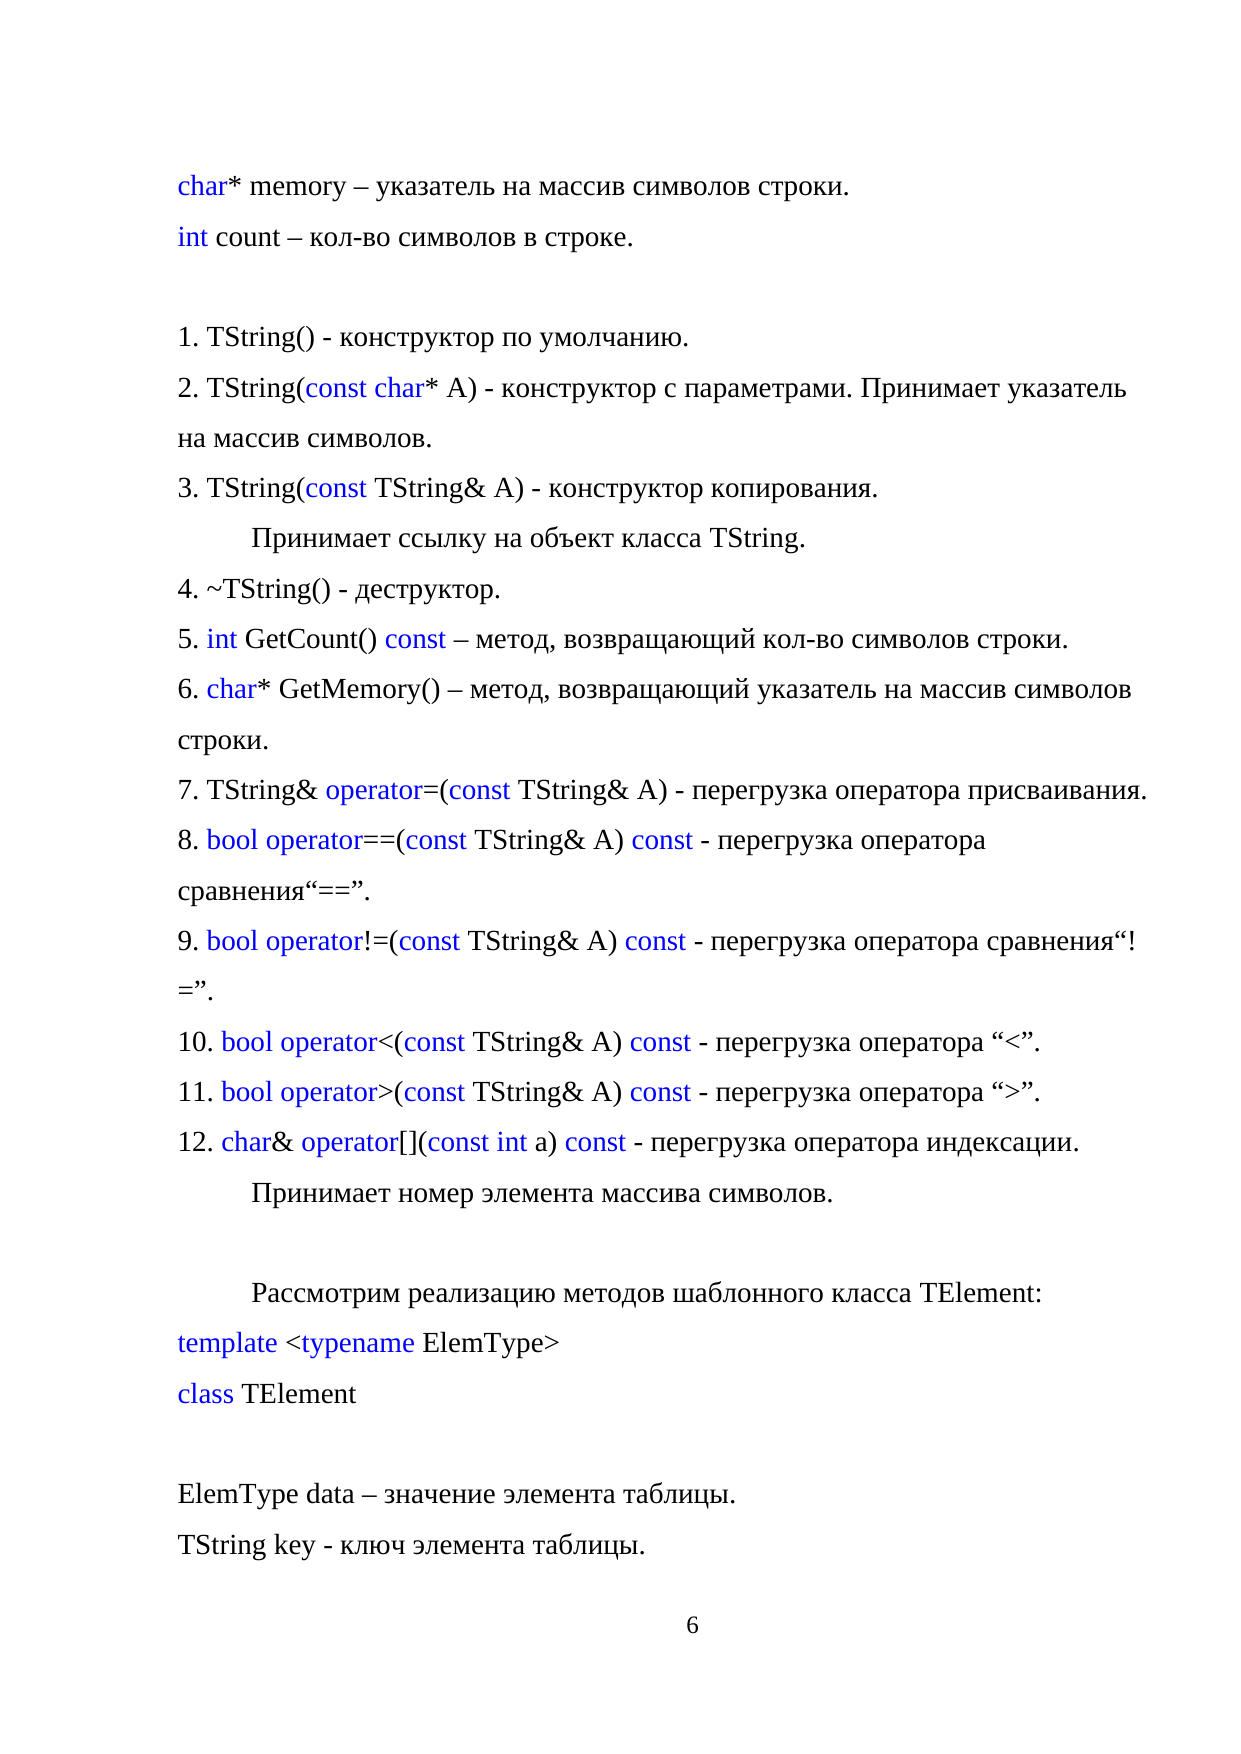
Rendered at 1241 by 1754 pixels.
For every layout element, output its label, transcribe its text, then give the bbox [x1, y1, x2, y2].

text 12. char& operator[](const int a) const - перегрузка оператора индексации. [177, 1124, 1152, 1158]
text 11. bool operator>(const TString& A) const - перегрузка оператора “>”. [177, 1074, 1152, 1108]
text Принимает номер элемента массива символов. [177, 1175, 1152, 1208]
text 10. bool operator<(const TString& A) const - перегрузка оператора “<”. [177, 1024, 1152, 1057]
text 7. TString& operator=(const TString& A) - перегрузка оператора присваивания. [177, 772, 1152, 806]
text int count – кол-во символов в строке. [177, 219, 1152, 252]
text 9. bool operator!=(const TString& A) const - перегрузка оператора сравнения“!=”. [177, 923, 1152, 1007]
text 5. int GetCount() const – метод, возвращающий кол-во символов строки. [177, 621, 1152, 655]
text 3. TString(const TString& A) - конструктор копирования. [177, 470, 1152, 504]
text Рассмотрим реализацию методов шаблонного класса TElement: [177, 1275, 1152, 1309]
text class TElement [177, 1376, 1152, 1409]
text Принимает ссылку на объект класса TString. [177, 521, 1152, 554]
text char* memory – указатель на массив символов строки. [177, 168, 1152, 202]
text 1. TString() - конструктор по умолчанию. [177, 319, 1152, 353]
text 4. ~TString() - деструктор. [177, 571, 1152, 604]
text 8. bool operator==(const TString& A) const - перегрузка оператора сравнения“==”. [177, 822, 1152, 906]
text 2. TString(const char* A) - конструктор с параметрами. Принимает указатель на массив символов. [177, 370, 1152, 453]
text ElemType data – значение элемента таблицы. [177, 1477, 1152, 1510]
text TString key - ключ элемента таблицы. [177, 1527, 1152, 1560]
text template <typename ElemType> [177, 1326, 1152, 1359]
text 6. char* GetMemory() – метод, возвращающий указатель на массив символов строки. [177, 672, 1152, 755]
